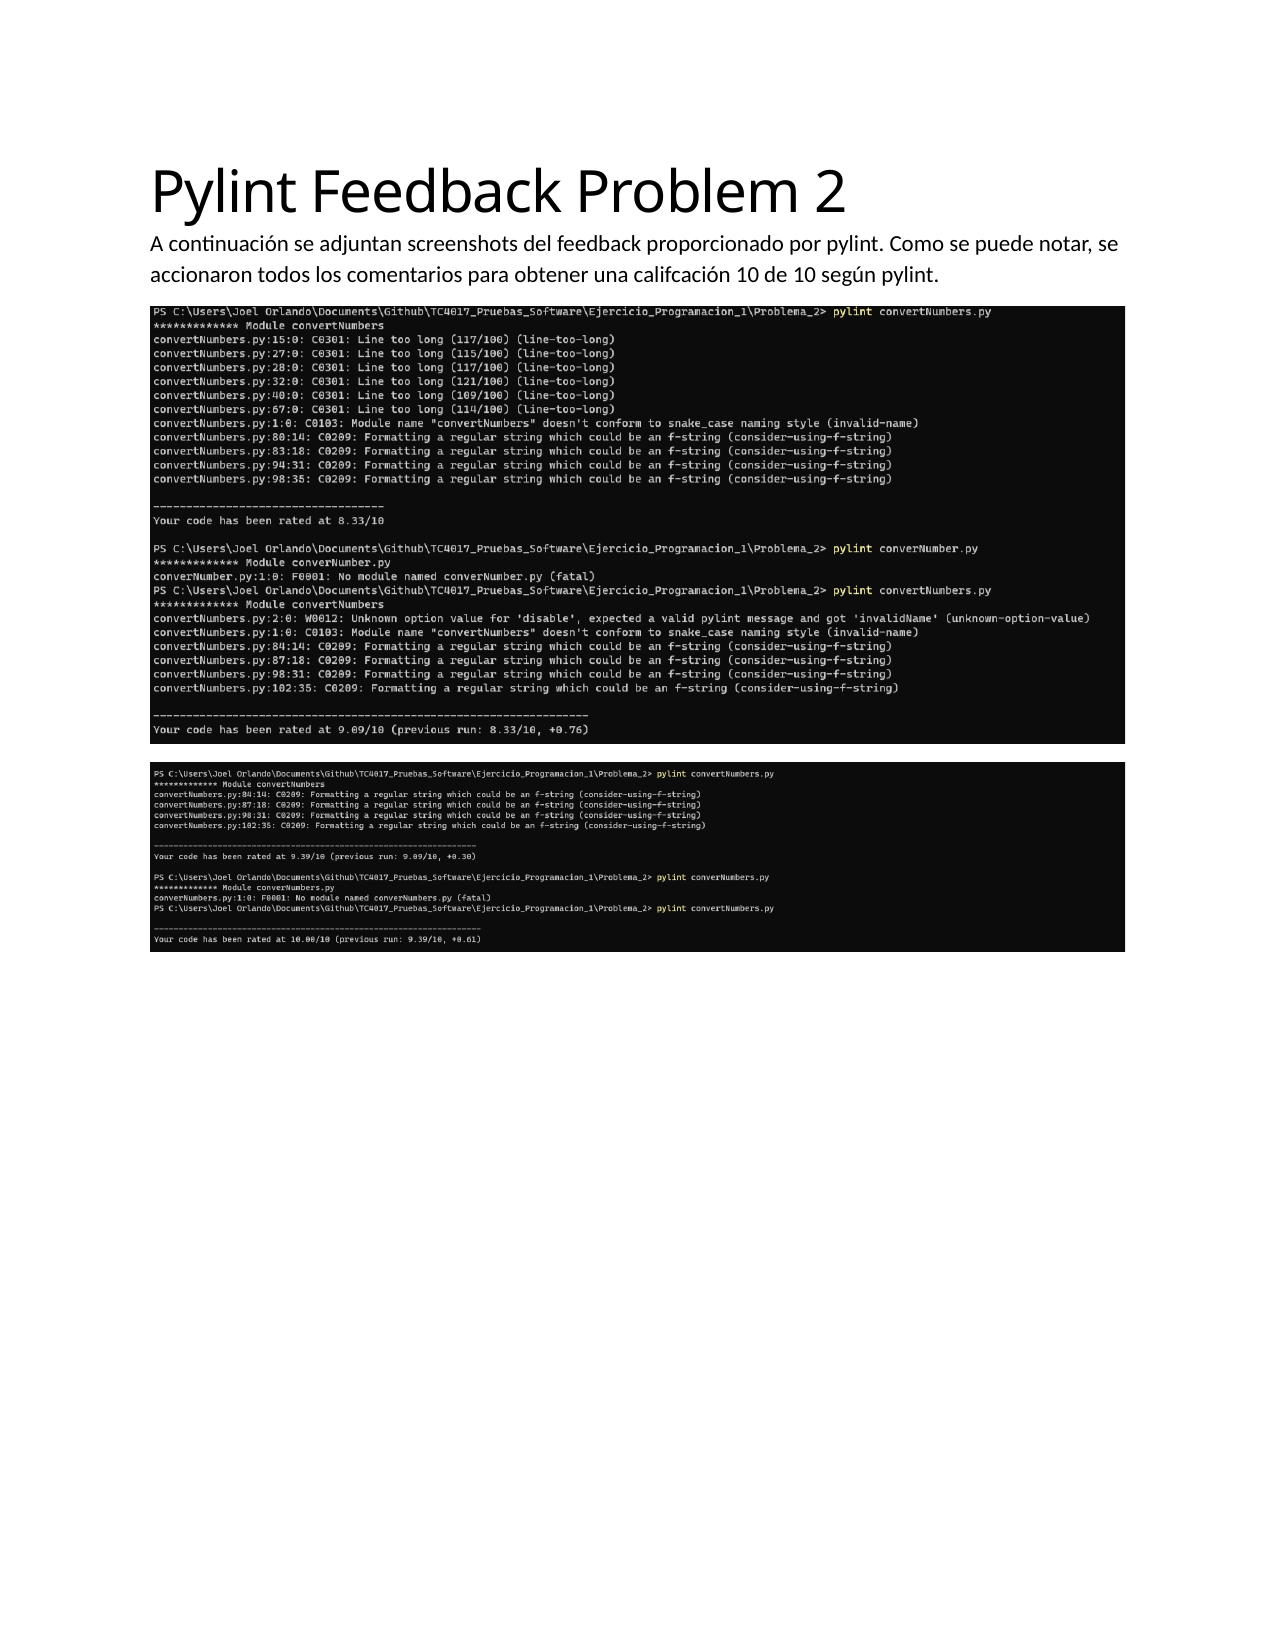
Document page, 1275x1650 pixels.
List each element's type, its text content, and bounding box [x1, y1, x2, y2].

picture [150, 762, 1125, 952]
title Pylint Feedback Problem 2 [150, 150, 1125, 229]
text A continuación se adjuntan screenshots del feedback proporcionado por pylint. Como se puede notar, se accionaron todos los comentarios para obtener una califcación 10 de 10 según pylint. [150, 229, 1125, 288]
picture [150, 306, 1125, 744]
